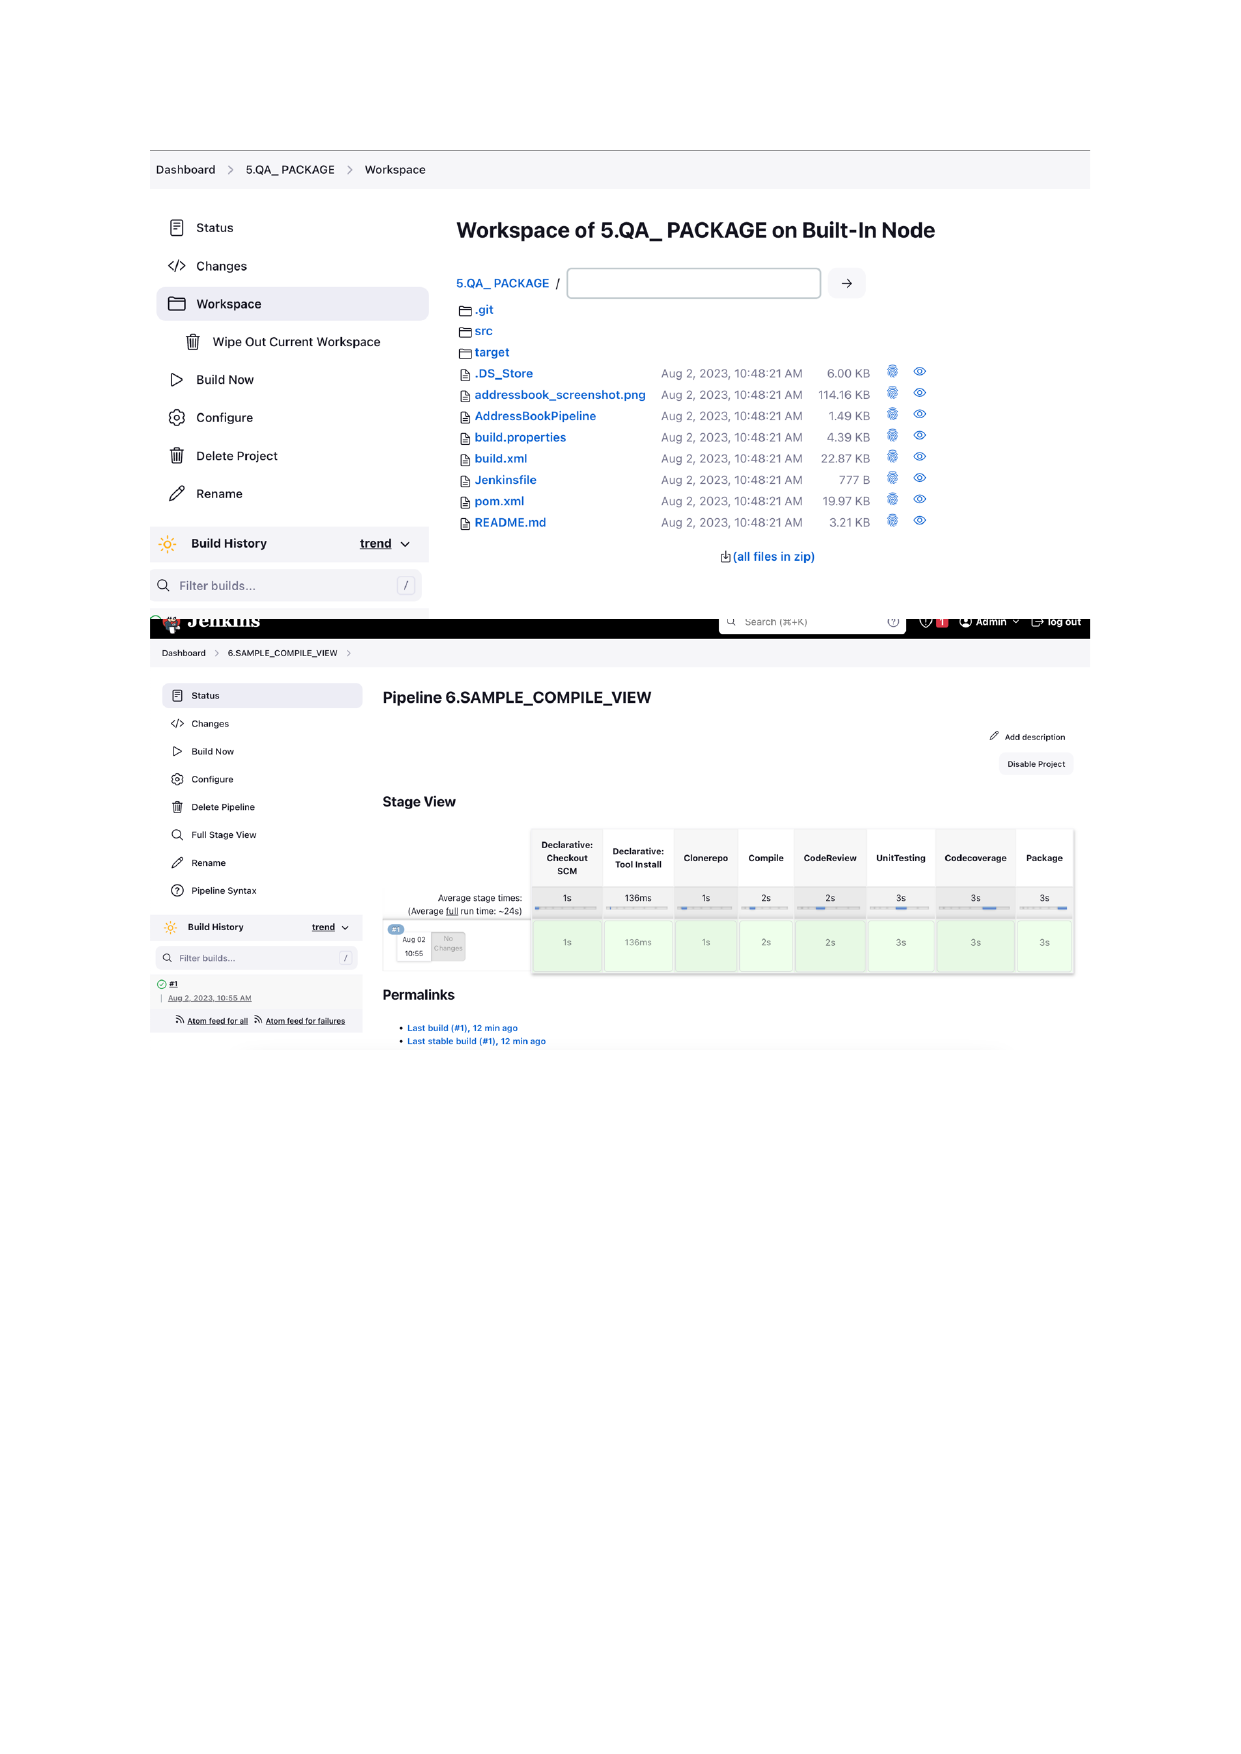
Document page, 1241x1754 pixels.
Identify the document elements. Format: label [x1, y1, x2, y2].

picture [150, 150, 1091, 1050]
